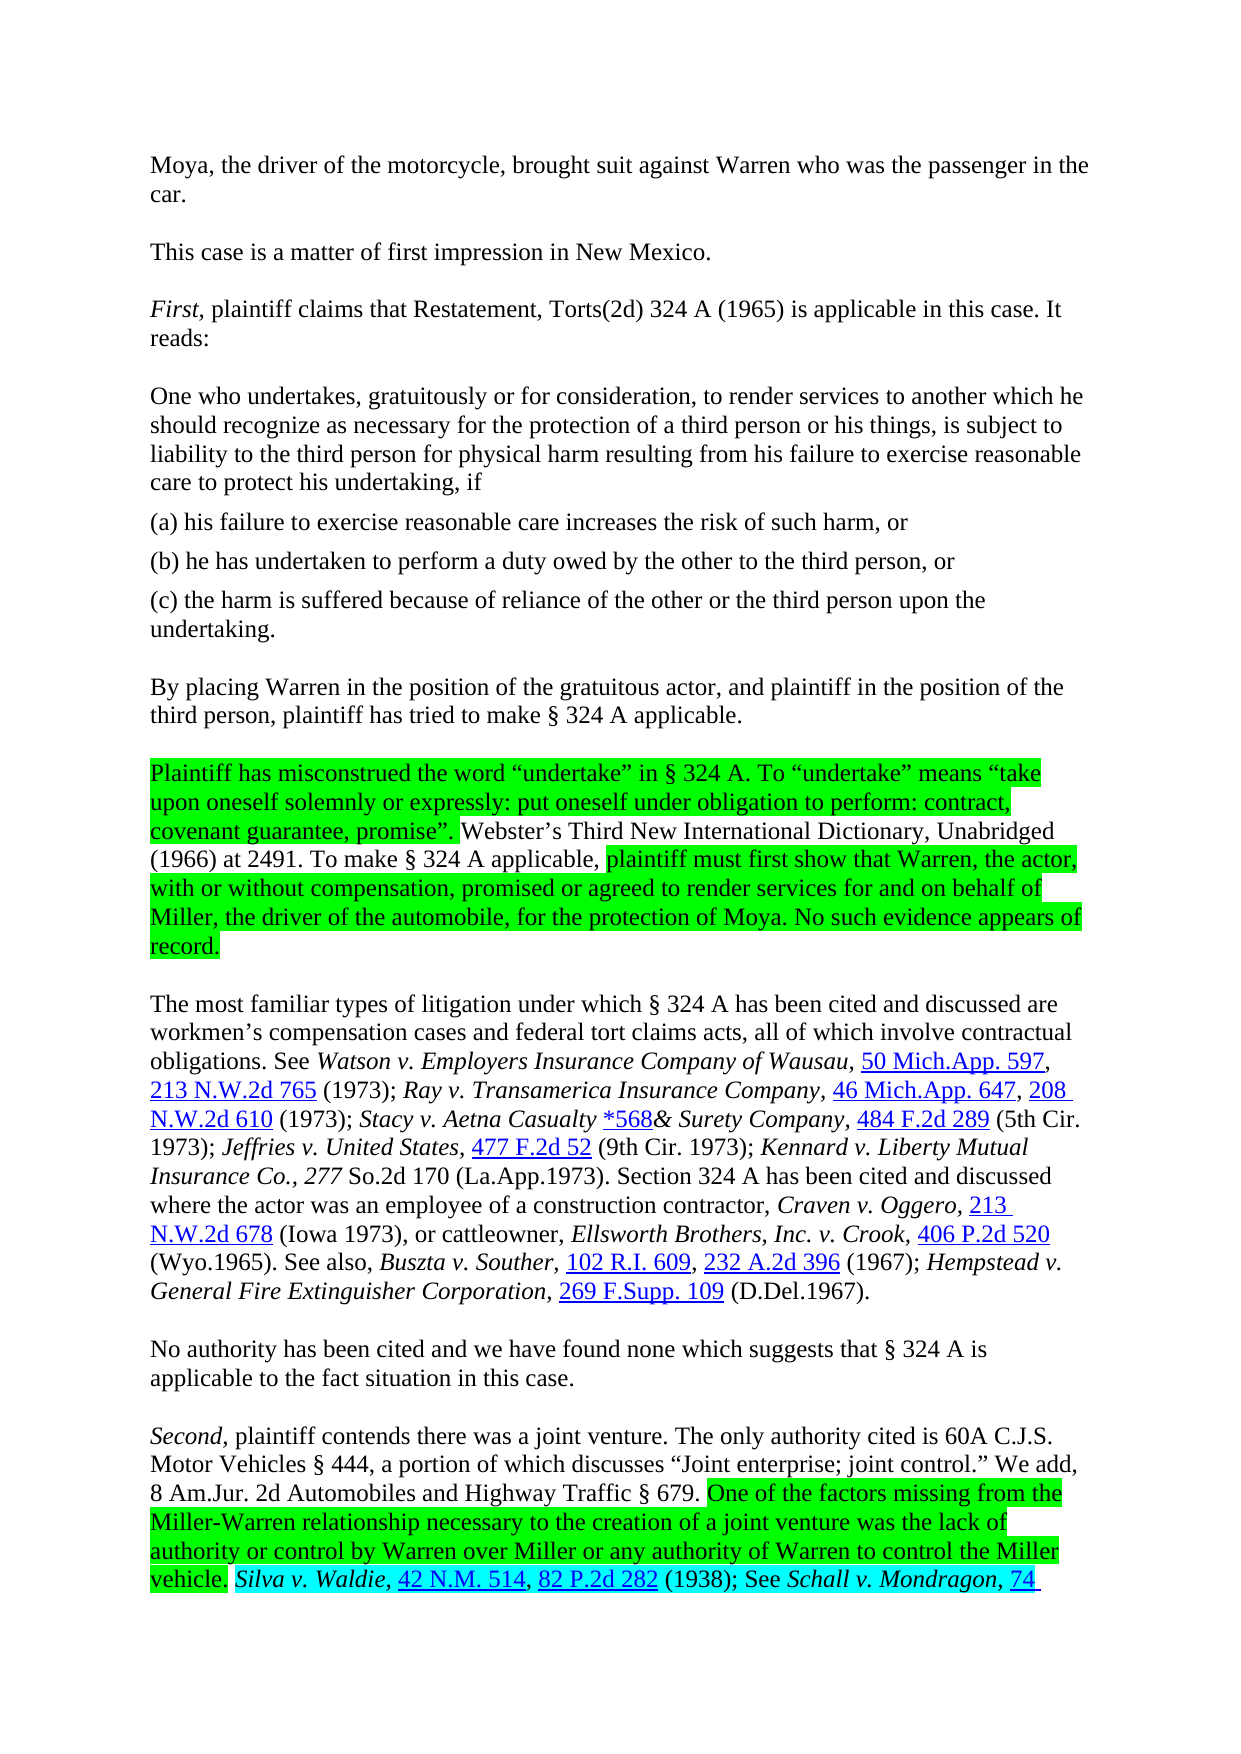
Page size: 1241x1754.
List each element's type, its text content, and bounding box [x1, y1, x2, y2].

text (c) the harm is suffered because of reliance of the other or the third person upon the undertaking. [150, 585, 1090, 642]
text The most familiar types of litigation under which § 324 A has been cited and discussed are workmen’s compensation cases and federal tort claims acts, all of which involve contractual obligations. See Watson v. Employers Insurance Company of Wausau, 50 Mich.App. 597, 213 N.W.2d 765 (1973); Ray v. Transamerica Insurance Company, 46 Mich.App. 647, 208 N.W.2d 610 (1973); Stacy v. Aetna Casualty *568& Surety Company, 484 F.2d 289 (5th Cir. 1973); Jeffries v. United States, 477 F.2d 52 (9th Cir. 1973); Kennard v. Liberty Mutual Insurance Co., 277 So.2d 170 (La.App.1973). Section 324 A has been cited and discussed where the actor was an employee of a construction contractor, Craven v. Oggero, 213 N.W.2d 678 (Iowa 1973), or cattleowner, Ellsworth Brothers, Inc. v. Crook, 406 P.2d 520 (Wyo.1965). See also, Buszta v. Souther, 102 R.I. 609, 232 A.2d 396 (1967); Hempstead v. General Fire Extinguisher Corporation, 269 F.Supp. 109 (D.Del.1967). [150, 989, 1090, 1305]
text Moya, the driver of the motorcycle, brought suit against Warren who was the passenger in the car. [150, 150, 1090, 207]
text (b) he has undertaken to perform a duty owed by the other to the third person, or [150, 546, 1090, 574]
text First, plaintiff claims that Restatement, Torts(2d) 324 A (1965) is applicable in this case. It reads: [150, 294, 1090, 352]
text This case is a matter of first impression in New Mexico. [150, 237, 1090, 265]
text No authority has been cited and we have found none which suggests that § 324 A is applicable to the fact situation in this case. [150, 1334, 1090, 1392]
text One who undertakes, gratuitously or for consideration, to render services to another which he should recognize as necessary for the protection of a third person or his things, is subject to liability to the third person for physical harm resulting from his failure to exercise reasonable care to protect his undertaking, if [150, 381, 1090, 496]
text By placing Warren in the position of the gratuitous actor, and plaintiff in the position of the third person, plaintiff has tried to make § 324 A applicable. [150, 672, 1090, 729]
text Plaintiff has misconstrued the word “undertake” in § 324 A. To “undertake” means “take upon oneself solemnly or expressly: put oneself under obligation to perform: contract, covenant guarantee, promise”. Webster’s Third New International Dictionary, Unabridged (1966) at 2491. To make § 324 A applicable, plaintiff must first show that Warren, the actor, with or without compensation, promised or agreed to render services for and on behalf of Miller, the driver of the automobile, for the protection of Moya. No such evidence appears of record. [150, 758, 1090, 959]
text (a) his failure to exercise reasonable care increases the risk of such harm, or [150, 507, 1090, 535]
